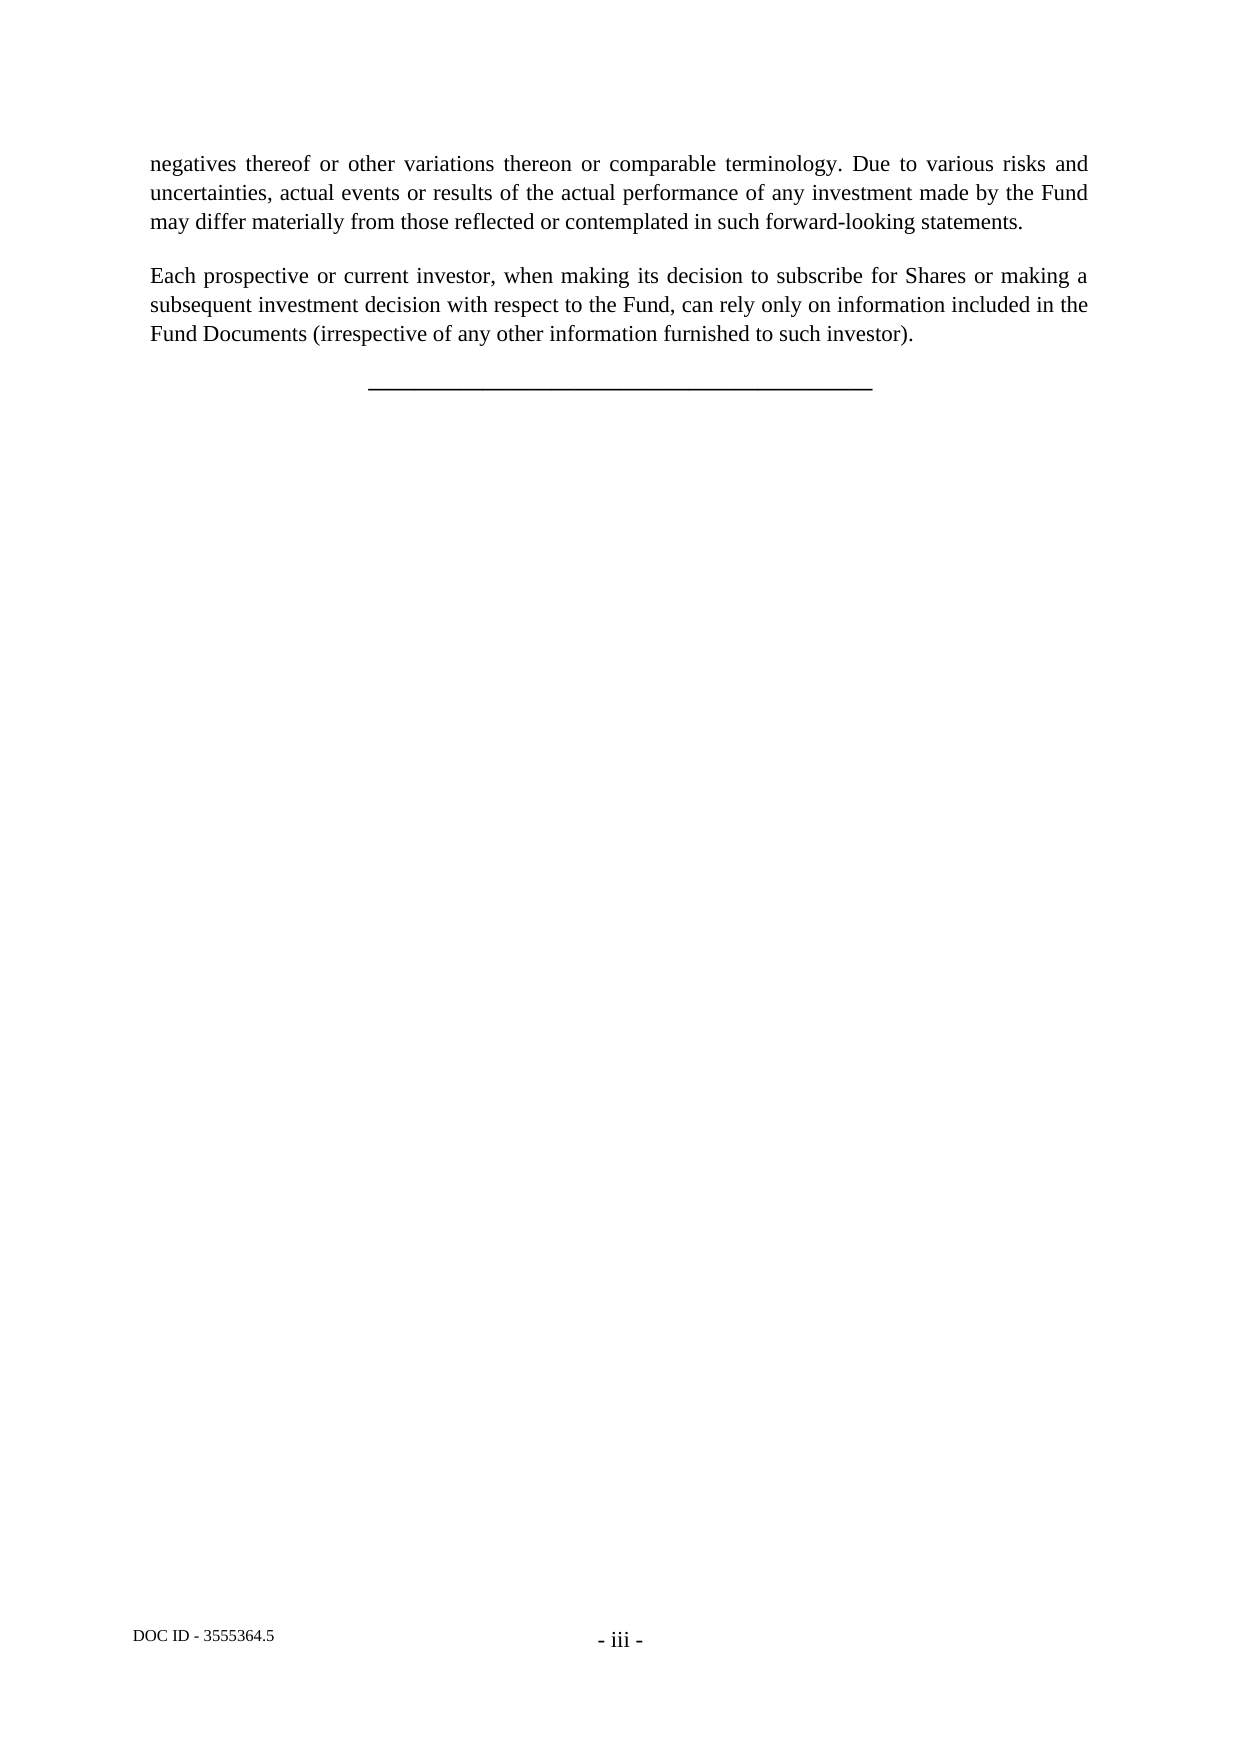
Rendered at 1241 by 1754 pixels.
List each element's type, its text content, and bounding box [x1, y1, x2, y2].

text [150, 150, 1090, 234]
text —————————————————————— [150, 374, 1090, 400]
text Each prospective or current investor, when making its decision to subscribe for Shares or making a subsequent investment decision with respect to the Fund, can rely only on information included in the Fund Documents (irrespective of any other information furnished to such investor). [150, 262, 1090, 346]
